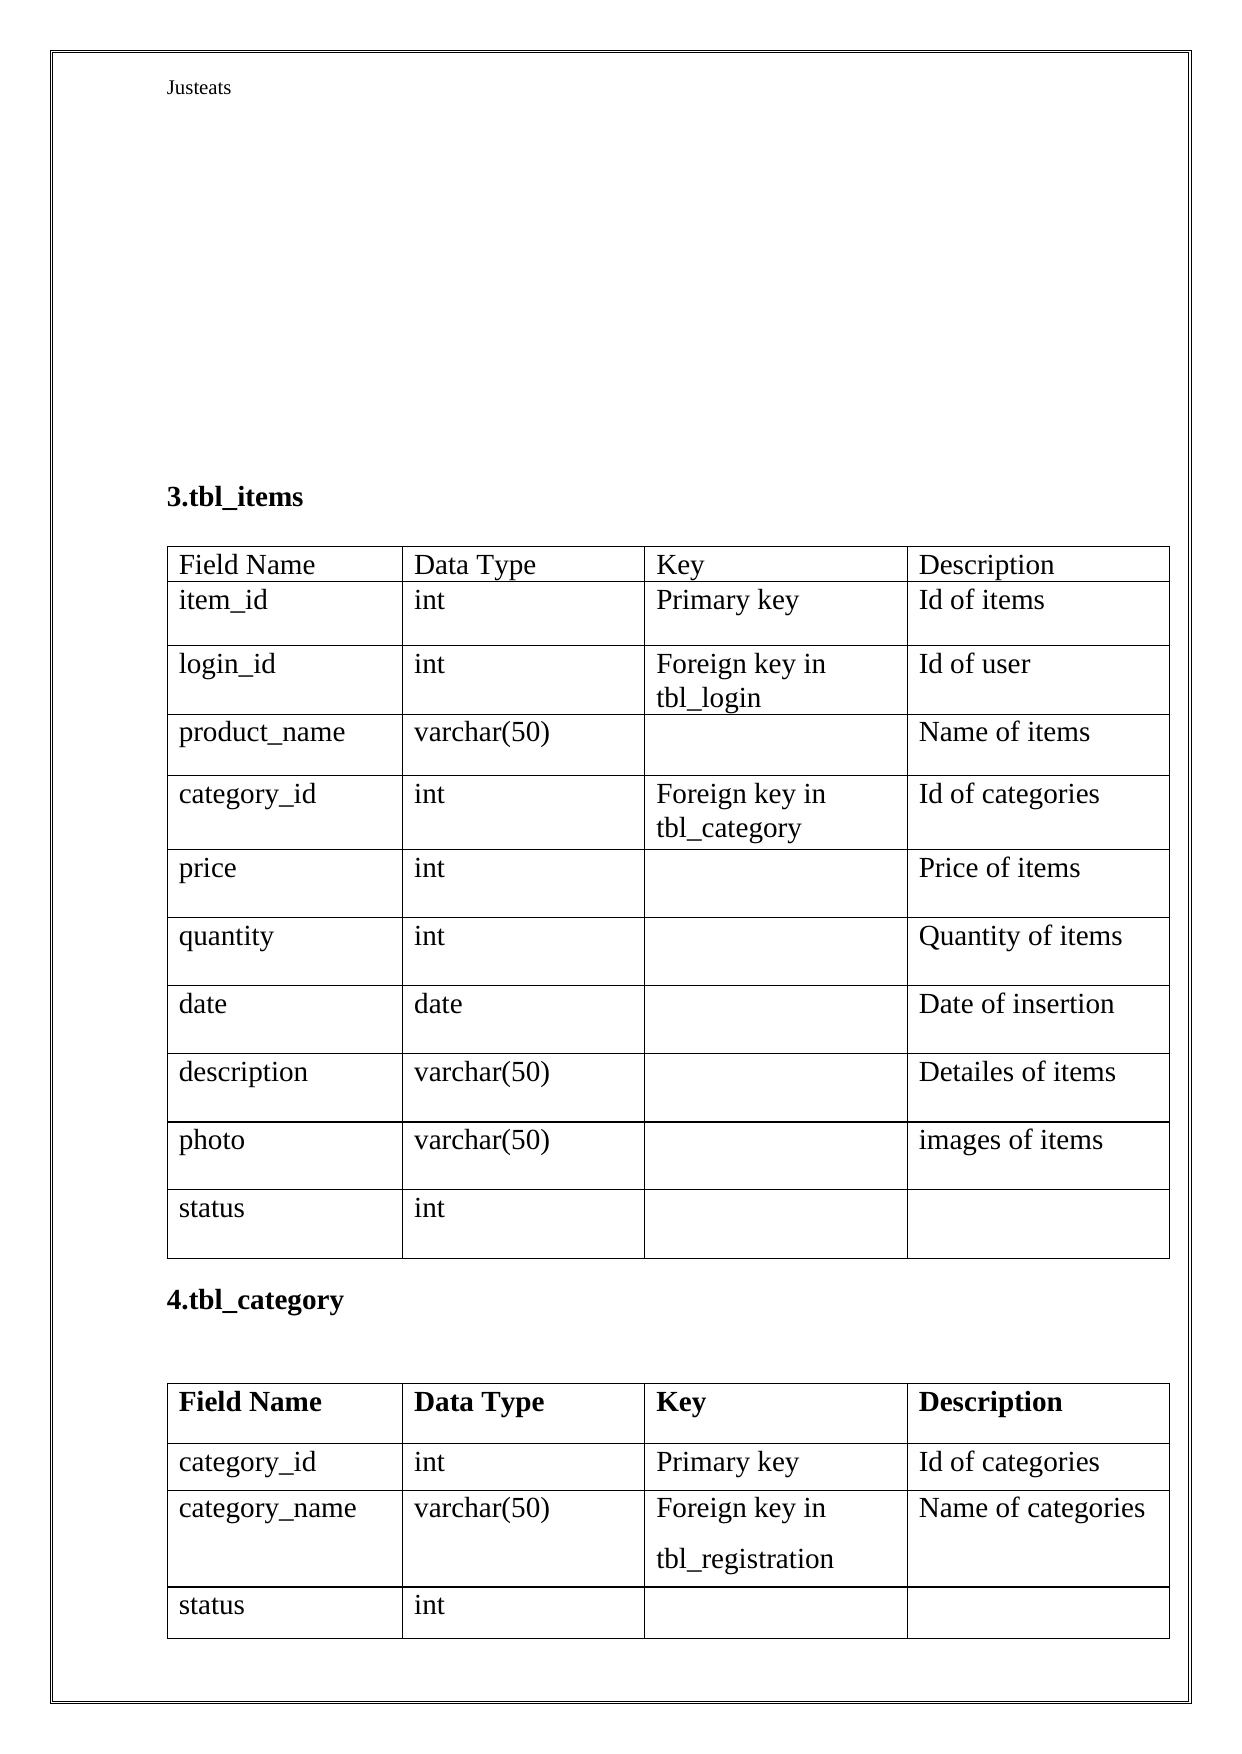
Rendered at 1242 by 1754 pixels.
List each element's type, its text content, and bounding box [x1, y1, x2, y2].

table_cell [645, 918, 907, 985]
table_cell Foreign key in tbl_registration [645, 1491, 907, 1586]
table_cell category_id [168, 1444, 402, 1489]
table_header Description [908, 1384, 1169, 1443]
table_cell price [168, 850, 402, 917]
table_cell Primary key [645, 582, 907, 645]
table_cell [645, 850, 907, 917]
table_header Field Name [168, 1384, 402, 1443]
table_cell category_id [168, 776, 402, 849]
table_cell [645, 986, 907, 1053]
table_cell Id of categories [908, 1444, 1169, 1489]
table_cell int [403, 776, 644, 849]
text 4.tbl_category [167, 1282, 1110, 1316]
table_cell item_id [168, 582, 402, 645]
table_cell int [403, 646, 644, 713]
table_cell [645, 1588, 907, 1638]
table_cell date [403, 986, 644, 1053]
table_cell quantity [168, 918, 402, 985]
table_cell Id of user [908, 646, 1169, 713]
table_cell images of items [908, 1123, 1169, 1189]
table_cell int [403, 582, 644, 645]
table_cell Name of categories [908, 1491, 1169, 1586]
table_cell Name of items [908, 715, 1169, 775]
table_cell Id of items [908, 582, 1169, 645]
table_cell [908, 1190, 1169, 1257]
table_cell Foreign key in tbl_category [645, 776, 907, 849]
table_cell description [168, 1054, 402, 1121]
text 3.tbl_items [167, 479, 1110, 513]
table_cell int [403, 918, 644, 985]
table_cell Foreign key in tbl_login [645, 646, 907, 713]
table_cell int [403, 1444, 644, 1489]
table_cell [645, 1054, 907, 1121]
table_cell Date of insertion [908, 986, 1169, 1053]
table_cell Id of categories [908, 776, 1169, 849]
table_cell Price of items [908, 850, 1169, 917]
table_cell [645, 1123, 907, 1189]
table_cell [908, 1588, 1169, 1638]
table_cell login_id [168, 646, 402, 713]
table_cell [645, 715, 907, 775]
table_cell Detailes of items [908, 1054, 1169, 1121]
table_cell varchar(50) [403, 1123, 644, 1189]
table_cell status [168, 1588, 402, 1638]
table_header Data Type [403, 547, 644, 581]
table_cell status [168, 1190, 402, 1257]
table_cell date [168, 986, 402, 1053]
table_cell photo [168, 1123, 402, 1189]
table_cell category_name [168, 1491, 402, 1586]
table_cell varchar(50) [403, 1054, 644, 1121]
table_cell Primary key [645, 1444, 907, 1489]
table_cell varchar(50) [403, 1491, 644, 1586]
table_header Key [645, 1384, 907, 1443]
table_cell int [403, 1588, 644, 1638]
table_header Key [645, 547, 907, 581]
table_cell int [403, 1190, 644, 1257]
table_cell [645, 1190, 907, 1257]
table_cell product_name [168, 715, 402, 775]
table_header Field Name [168, 547, 402, 581]
table_header Description [908, 547, 1169, 581]
table_cell int [403, 850, 644, 917]
table_cell Quantity of items [908, 918, 1169, 985]
table_cell varchar(50) [403, 715, 644, 775]
table_header Data Type [403, 1384, 644, 1443]
